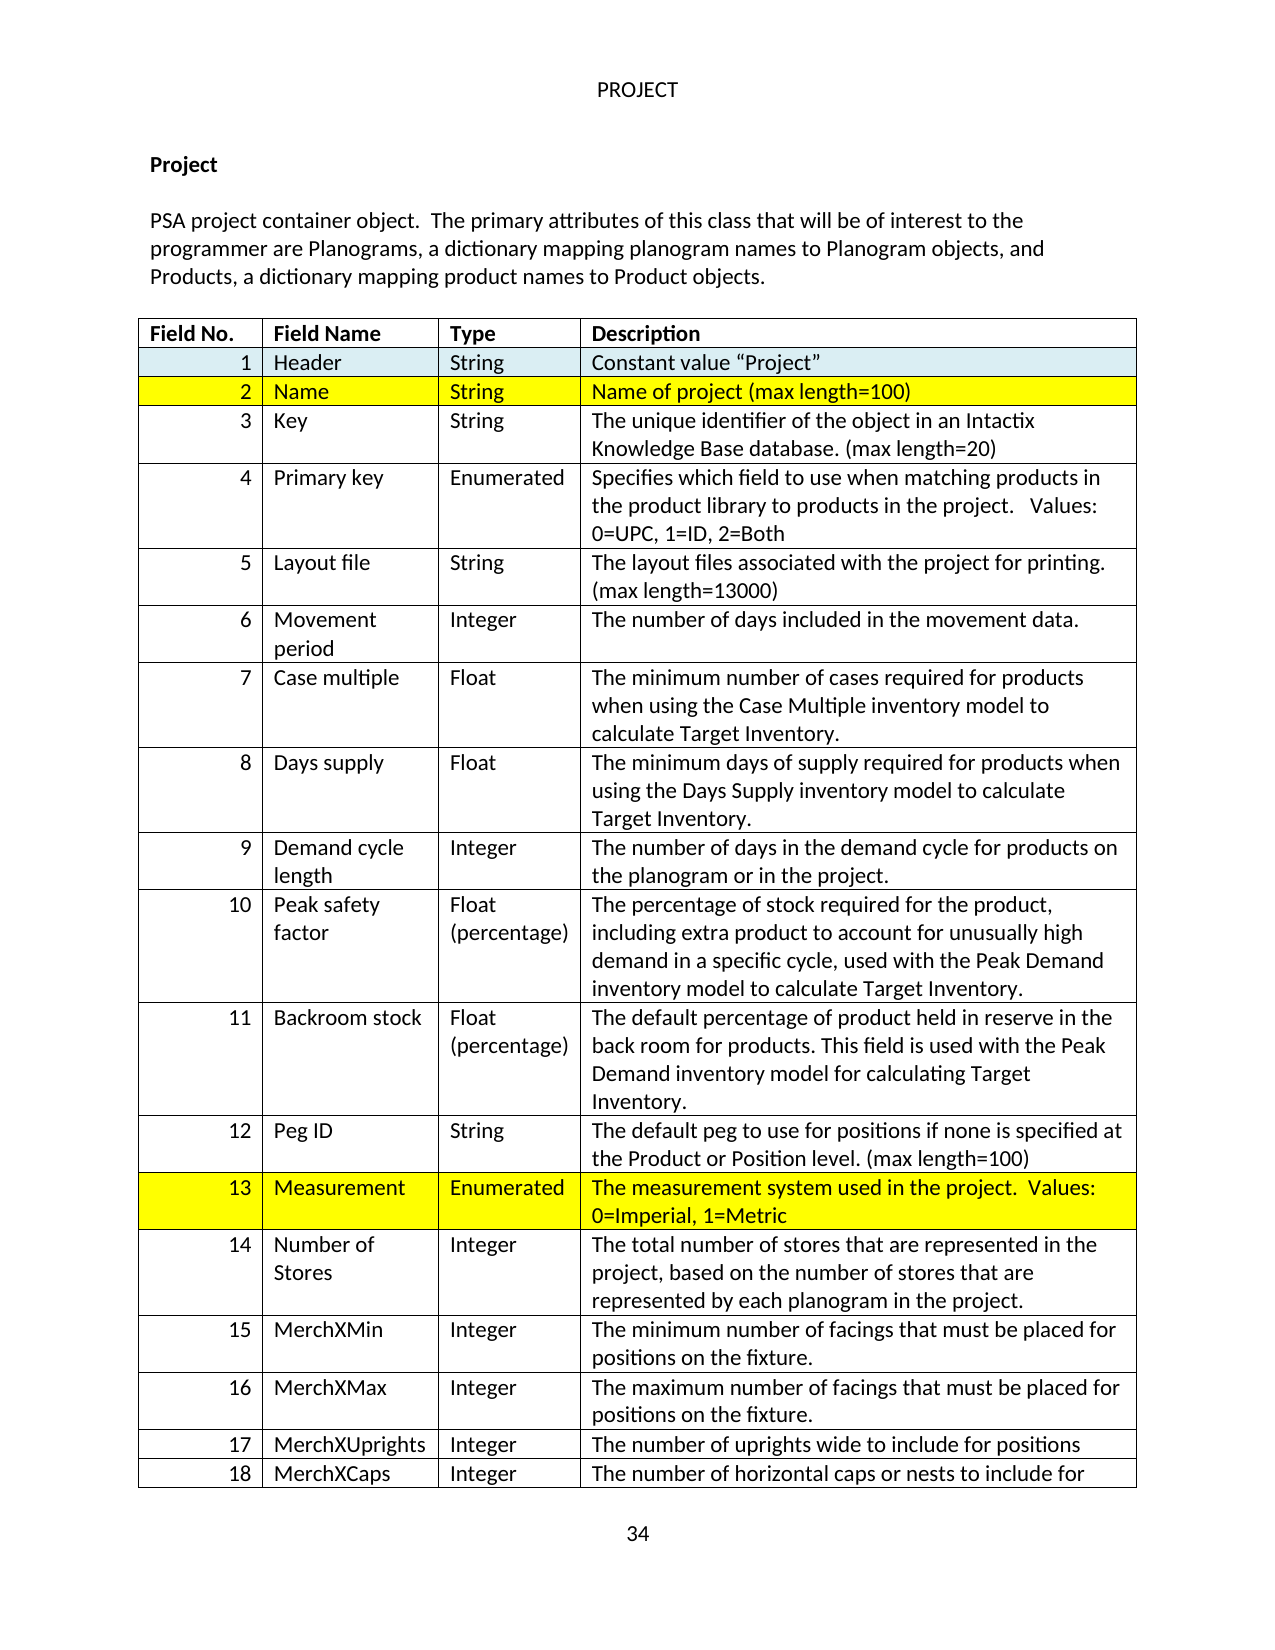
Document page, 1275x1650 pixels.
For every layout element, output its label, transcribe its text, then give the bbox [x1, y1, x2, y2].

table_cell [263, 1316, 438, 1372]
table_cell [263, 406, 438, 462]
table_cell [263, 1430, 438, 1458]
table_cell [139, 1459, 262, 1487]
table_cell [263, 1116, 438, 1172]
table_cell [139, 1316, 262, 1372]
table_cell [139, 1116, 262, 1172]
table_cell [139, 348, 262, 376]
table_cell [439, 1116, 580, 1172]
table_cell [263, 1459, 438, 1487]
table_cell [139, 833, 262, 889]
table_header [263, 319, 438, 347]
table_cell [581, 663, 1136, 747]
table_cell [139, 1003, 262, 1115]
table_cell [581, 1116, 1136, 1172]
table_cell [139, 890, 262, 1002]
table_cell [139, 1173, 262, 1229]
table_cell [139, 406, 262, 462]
text PSA project container object. The primary attributes of this class that will be of interest to the programmer are Planograms, a dictionary mapping planogram names to Planogram objects, and Products, a dictionary mapping product names to Product objects. [150, 206, 1125, 290]
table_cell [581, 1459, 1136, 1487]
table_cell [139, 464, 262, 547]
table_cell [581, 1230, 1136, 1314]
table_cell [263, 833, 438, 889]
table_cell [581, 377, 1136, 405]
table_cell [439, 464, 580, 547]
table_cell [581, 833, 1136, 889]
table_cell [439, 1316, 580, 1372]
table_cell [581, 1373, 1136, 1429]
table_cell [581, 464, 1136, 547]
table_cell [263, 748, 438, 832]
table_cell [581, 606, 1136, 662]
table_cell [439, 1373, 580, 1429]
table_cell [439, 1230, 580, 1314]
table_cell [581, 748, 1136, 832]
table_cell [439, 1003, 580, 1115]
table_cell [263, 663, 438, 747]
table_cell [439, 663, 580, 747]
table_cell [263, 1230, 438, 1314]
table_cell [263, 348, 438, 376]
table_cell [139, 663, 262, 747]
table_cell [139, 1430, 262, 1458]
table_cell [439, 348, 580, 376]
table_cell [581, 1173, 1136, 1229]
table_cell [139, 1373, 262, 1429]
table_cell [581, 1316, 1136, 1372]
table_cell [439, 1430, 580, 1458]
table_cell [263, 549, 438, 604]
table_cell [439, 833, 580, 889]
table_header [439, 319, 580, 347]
text Project [150, 150, 1125, 178]
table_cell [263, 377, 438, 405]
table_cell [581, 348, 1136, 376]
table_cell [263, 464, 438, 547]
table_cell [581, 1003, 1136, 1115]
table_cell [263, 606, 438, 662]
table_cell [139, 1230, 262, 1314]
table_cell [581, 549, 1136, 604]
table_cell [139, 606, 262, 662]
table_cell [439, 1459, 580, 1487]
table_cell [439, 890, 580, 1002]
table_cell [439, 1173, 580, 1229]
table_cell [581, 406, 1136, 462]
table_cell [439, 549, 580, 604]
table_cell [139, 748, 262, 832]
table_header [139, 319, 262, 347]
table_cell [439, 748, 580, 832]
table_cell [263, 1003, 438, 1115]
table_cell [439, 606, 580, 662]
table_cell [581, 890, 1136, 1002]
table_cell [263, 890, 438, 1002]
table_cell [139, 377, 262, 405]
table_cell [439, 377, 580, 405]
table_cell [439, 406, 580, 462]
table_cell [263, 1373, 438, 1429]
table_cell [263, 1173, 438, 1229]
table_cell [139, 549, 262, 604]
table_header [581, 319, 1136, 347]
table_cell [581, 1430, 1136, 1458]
